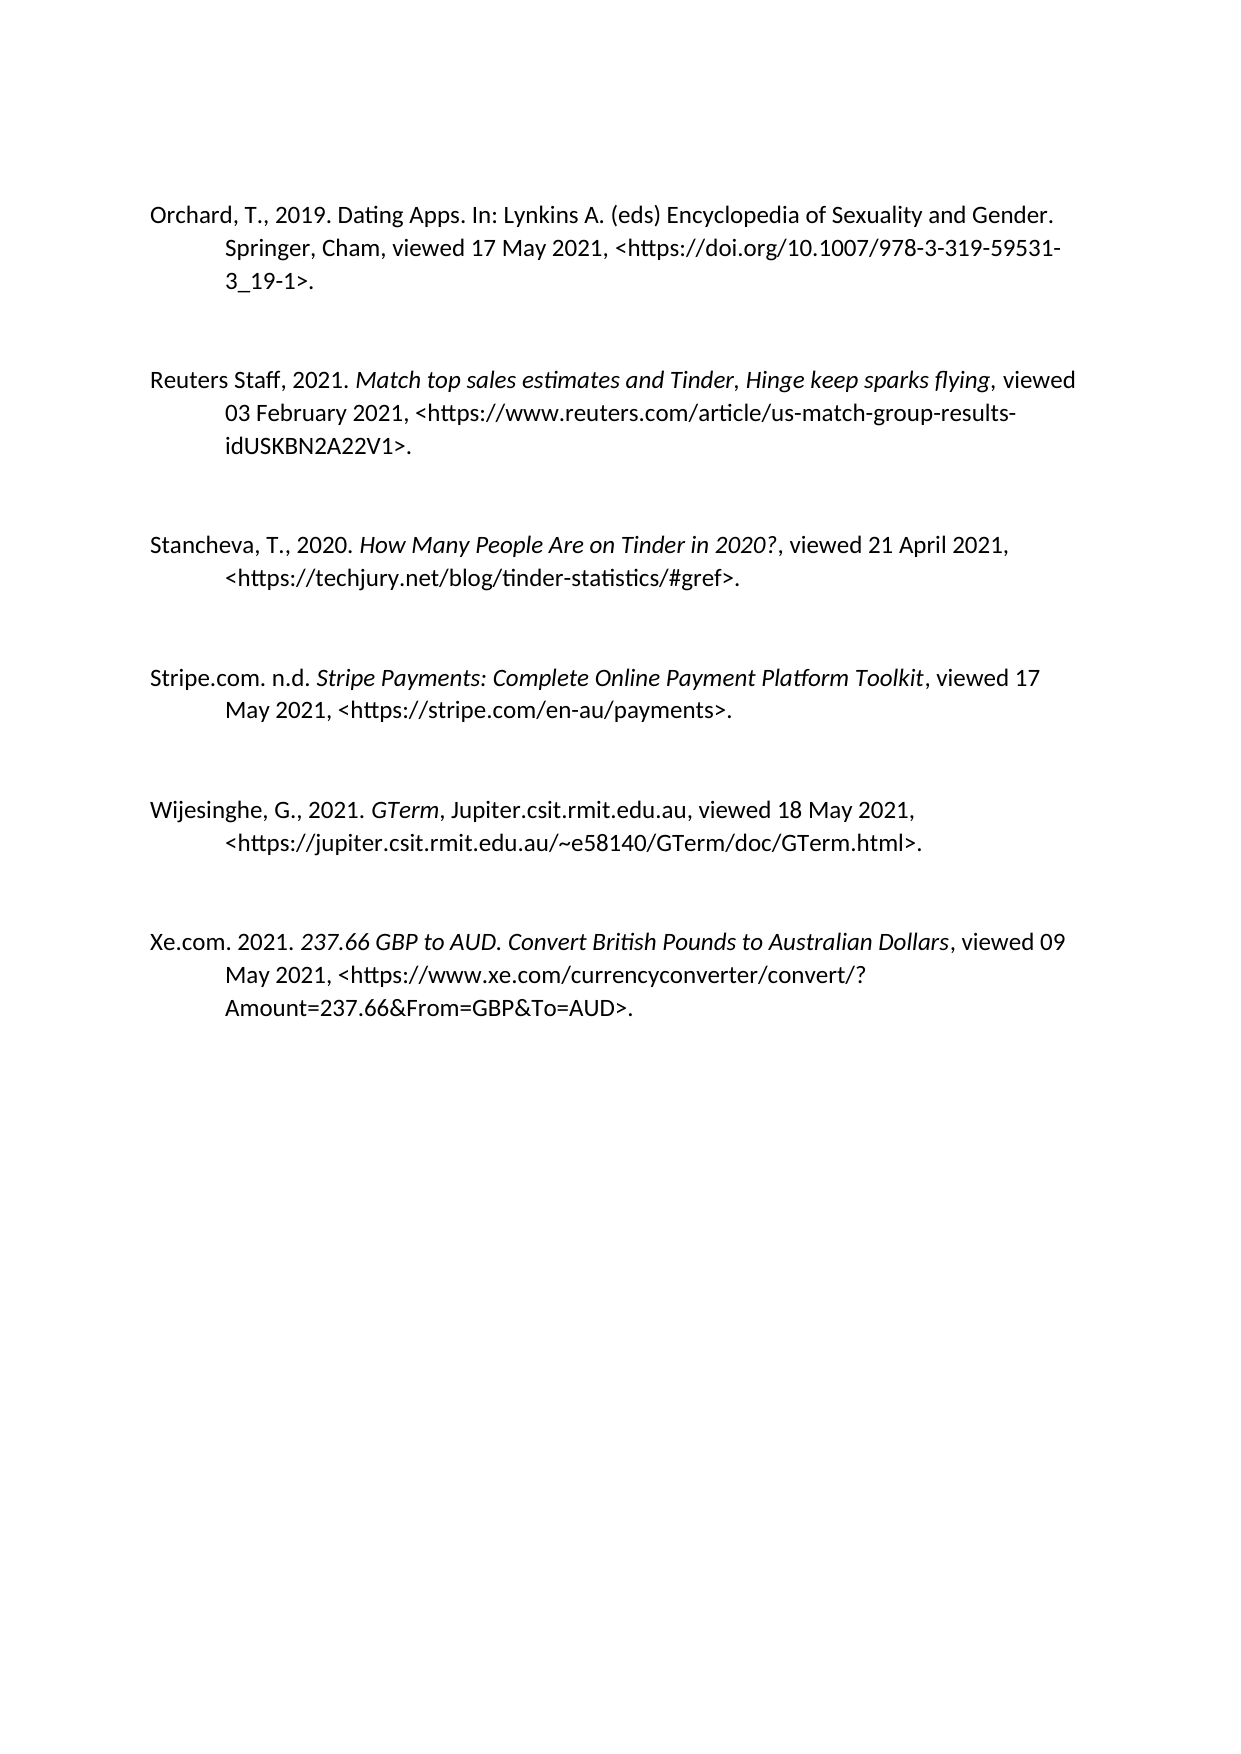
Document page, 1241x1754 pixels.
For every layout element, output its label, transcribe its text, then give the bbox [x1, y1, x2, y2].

text Wijesinghe, G., 2021. GTerm, Jupiter.csit.rmit.edu.au, viewed 18 May 2021, <https://jupiter.csit.rmit.edu.au/~e58140/GTerm/doc/GTerm.html>. [150, 794, 1090, 857]
text Orchard, T., 2019. Dating Apps. In: Lynkins A. (eds) Encyclopedia of Sexuality and Gender. Springer, Cham, viewed 17 May 2021, <https://doi.org/10.1007/978-3-319-59531-3_19-1>. [150, 199, 1090, 296]
text Reuters Staff, 2021. Match top sales estimates and Tinder, Hinge keep sparks flying, viewed 03 February 2021, <https://www.reuters.com/article/us-match-group-results-idUSKBN2A22V1>. [150, 364, 1090, 461]
text Stripe.com. n.d. Stripe Payments: Complete Online Payment Platform Toolkit, viewed 17 May 2021, <https://stripe.com/en-au/payments>. [150, 662, 1090, 725]
text Xe.com. 2021. 237.66 GBP to AUD. Convert British Pounds to Australian Dollars, viewed 09 May 2021, <https://www.xe.com/currencyconverter/convert/?Amount=237.66&From=GBP&To=AUD>. [150, 926, 1090, 1022]
text Stancheva, T., 2020. How Many People Are on Tinder in 2020?, viewed 21 April 2021, <https://techjury.net/blog/tinder-statistics/#gref>. [150, 529, 1090, 593]
